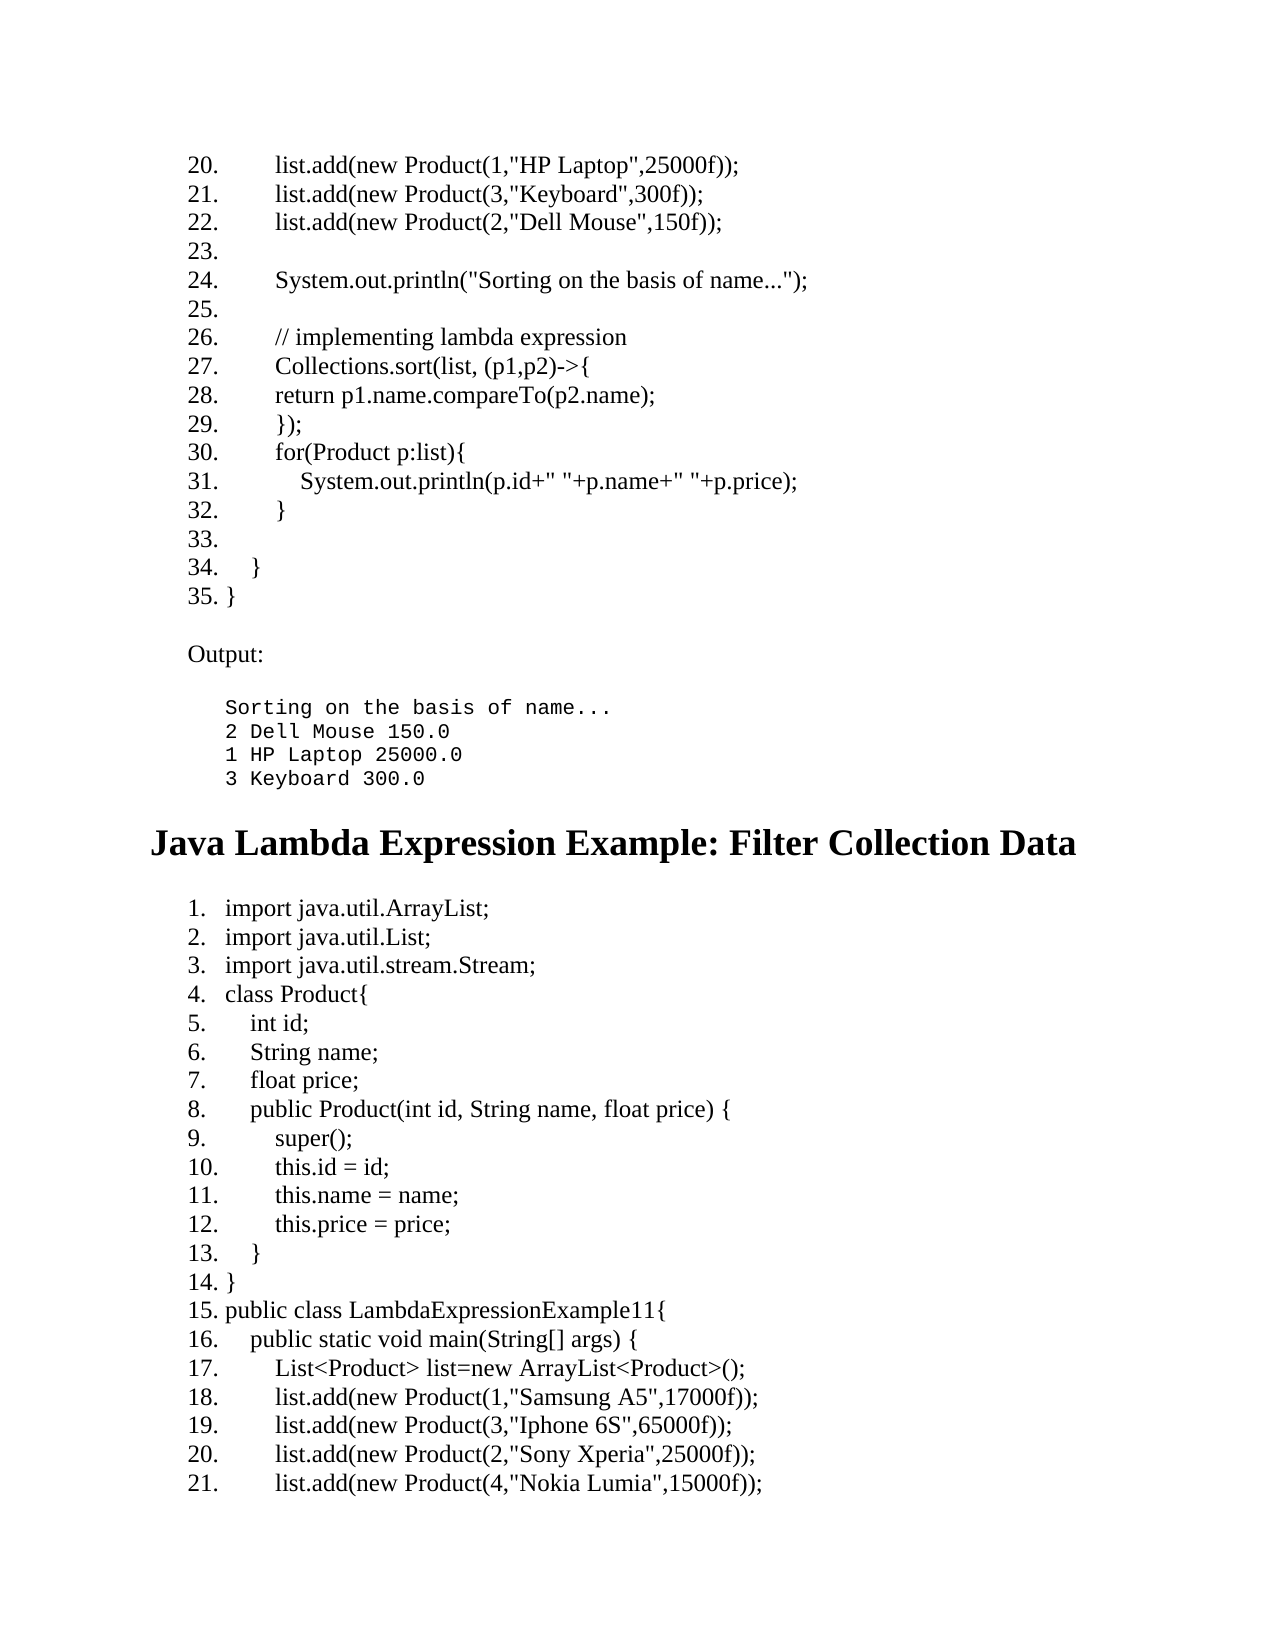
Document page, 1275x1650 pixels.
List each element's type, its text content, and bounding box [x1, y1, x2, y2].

list float price; [187, 1066, 1125, 1094]
list super(); [187, 1123, 1125, 1152]
list public class LambdaExpressionExample11{ [187, 1296, 1125, 1324]
list public static void main(String[] args) { [187, 1324, 1125, 1353]
list List<Product> list=new ArrayList<Product>(); [187, 1353, 1125, 1382]
list this.price = price; [187, 1209, 1125, 1238]
list Sorting on the basis of name... [225, 697, 1125, 721]
list list.add(new Product(2,"Dell Mouse",150f)); [187, 207, 1125, 236]
list }); [187, 409, 1125, 437]
list public Product(int id, String name, float price) { [187, 1094, 1125, 1123]
list System.out.println("Sorting on the basis of name..."); [187, 265, 1125, 294]
list this.name = name; [187, 1181, 1125, 1209]
list System.out.println(p.id+" "+p.name+" "+p.price); [187, 466, 1125, 495]
list // implementing lambda expression [187, 322, 1125, 351]
list list.add(new Product(1,"HP Laptop",25000f)); [187, 150, 1125, 179]
list } [187, 1267, 1125, 1296]
text Output: [187, 639, 1125, 668]
list import java.util.stream.Stream; [187, 951, 1125, 979]
list return p1.name.compareTo(p2.name); [187, 380, 1125, 409]
list 1 HP Laptop 25000.0 [225, 744, 1125, 768]
text 2 Dell Mouse 150.0 [150, 721, 1125, 744]
list } [187, 495, 1125, 524]
list class Product{ [187, 979, 1125, 1008]
list Collections.sort(list, (p1,p2)->{ [187, 351, 1125, 380]
list list.add(new Product(1,"Samsung A5",17000f)); [187, 1382, 1125, 1411]
list for(Product p:list){ [187, 437, 1125, 466]
list list.add(new Product(2,"Sony Xperia",25000f)); [187, 1439, 1125, 1468]
list String name; [187, 1037, 1125, 1066]
list list.add(new Product(4,"Nokia Lumia",15000f)); [187, 1468, 1125, 1497]
list list.add(new Product(3,"Iphone 6S",65000f)); [187, 1411, 1125, 1439]
list import java.util.List; [187, 922, 1125, 951]
list 3 Keyboard 300.0 [225, 768, 1125, 792]
list } [187, 1238, 1125, 1267]
list import java.util.ArrayList; [187, 893, 1125, 922]
list } [187, 552, 1125, 581]
list list.add(new Product(3,"Keyboard",300f)); [187, 179, 1125, 207]
list } [187, 581, 1125, 610]
subtitle Java Lambda Expression Example: Filter Collection Data [150, 821, 1125, 864]
list this.id = id; [187, 1152, 1125, 1181]
list int id; [187, 1008, 1125, 1037]
